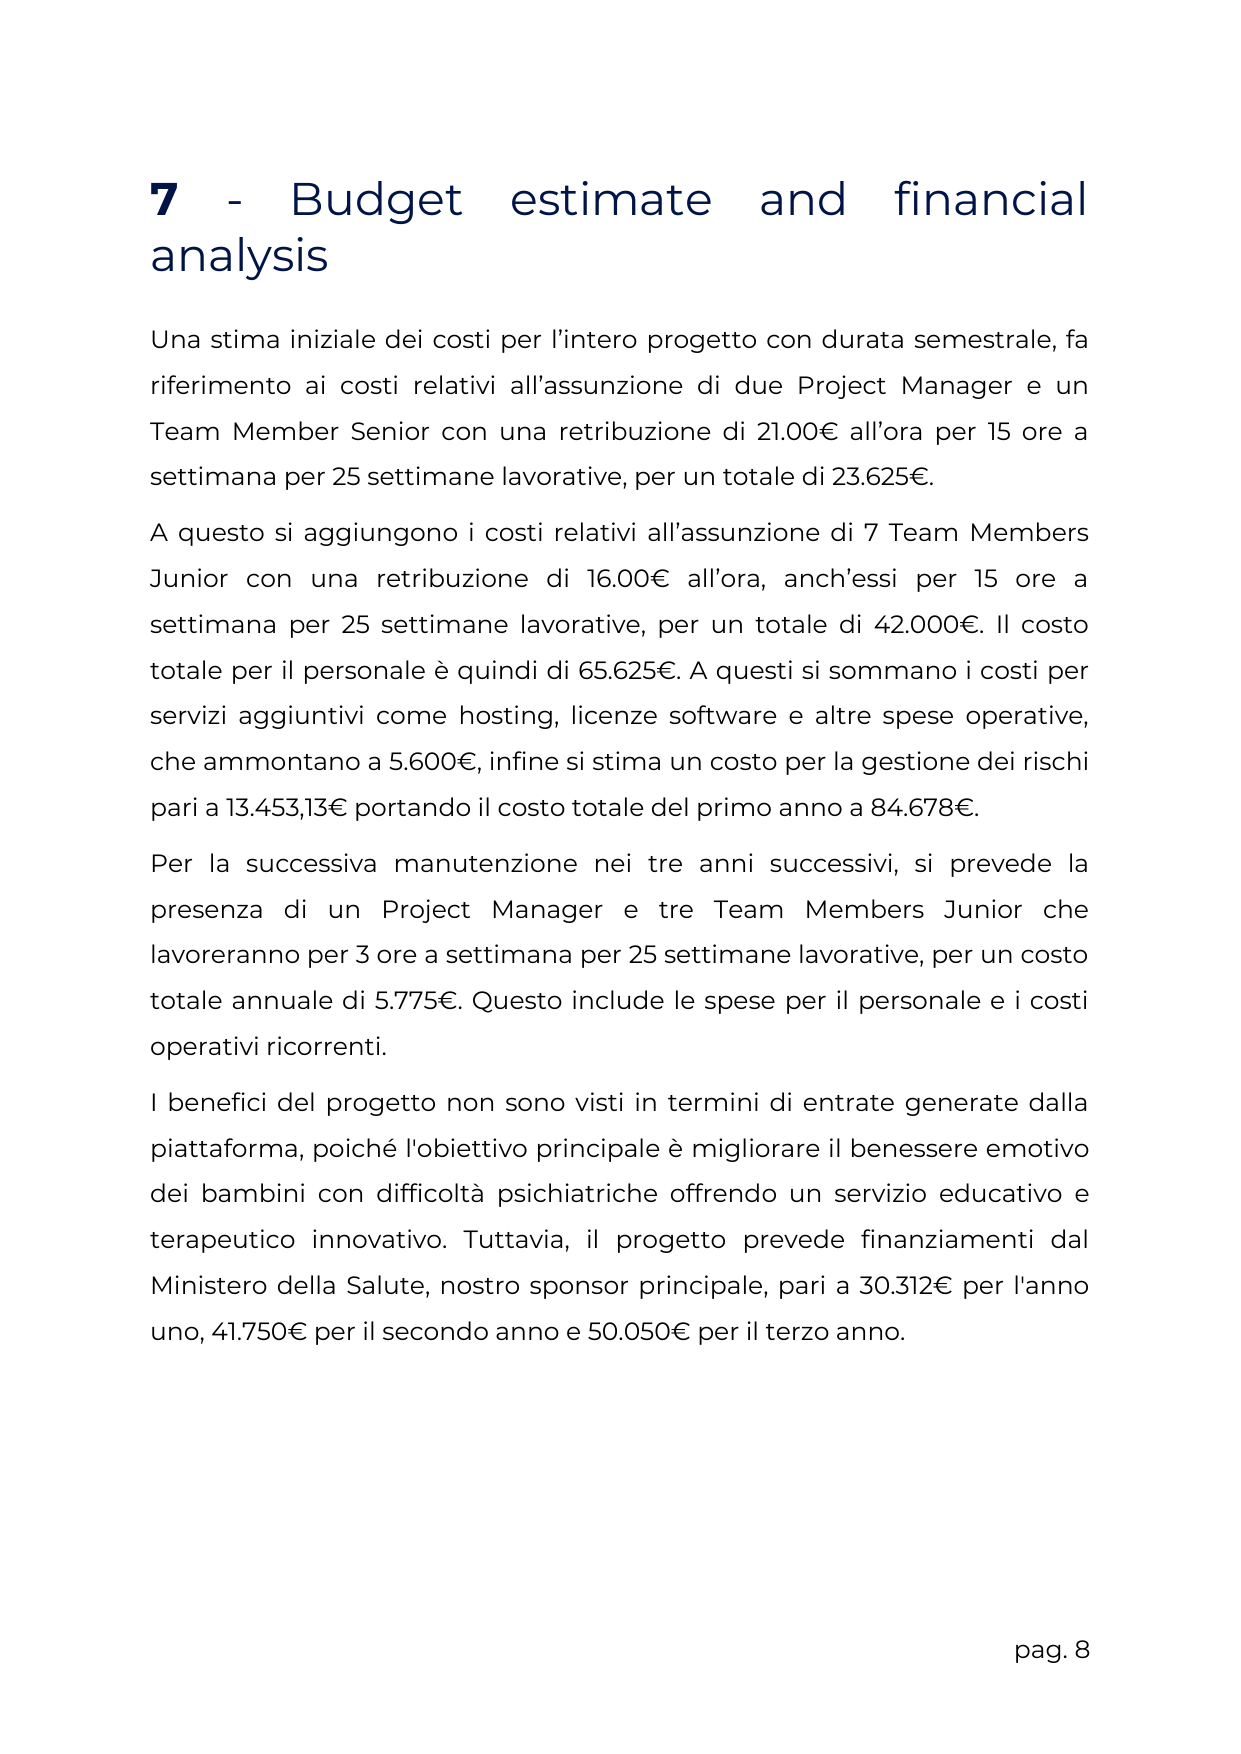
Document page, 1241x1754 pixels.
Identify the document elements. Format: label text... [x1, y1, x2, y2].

text A questo si aggiungono i costi relativi all’assunzione di 7 Team Members Junior con una retribuzione di 16.00€ all’ora, anch’essi per 15 ore a settimana per 25 settimane lavorative, per un totale di 42.000€. Il costo totale per il personale è quindi di 65.625€. A questi si sommano i costi per servizi aggiuntivi come hosting, licenze software e altre spese operative, che ammontano a 5.600€, infine si stima un costo per la gestione dei rischi pari a 13.453,13€ portando il costo totale del primo anno a 84.678€. [150, 518, 1090, 823]
text Per la successiva manutenzione nei tre anni successivi, si prevede la presenza di un Project Manager e tre Team Members Junior che lavoreranno per 3 ore a settimana per 25 settimane lavorative, per un costo totale annuale di 5.775€. Questo include le spese per il personale e i costi operativi ricorrenti. [150, 848, 1090, 1062]
subtitle 7 - Budget estimate and financial analysis [150, 171, 1090, 283]
text I benefici del progetto non sono visti in termini di entrate generate dalla piattaforma, poiché l'obiettivo principale è migliorare il benessere emotivo dei bambini con difficoltà psichiatriche offrendo un servizio educativo e terapeutico innovativo. Tuttavia, il progetto prevede finanziamenti dal Ministero della Salute, nostro sponsor principale, pari a 30.312€ per l'anno uno, 41.750€ per il secondo anno e 50.050€ per il terzo anno. [150, 1087, 1090, 1346]
text Una stima iniziale dei costi per l’intero progetto con durata semestrale, fa riferimento ai costi relativi all’assunzione di due Project Manager e un Team Member Senior con una retribuzione di 21.00€ all’ora per 15 ore a settimana per 25 settimane lavorative, per un totale di 23.625€. [150, 324, 1090, 492]
